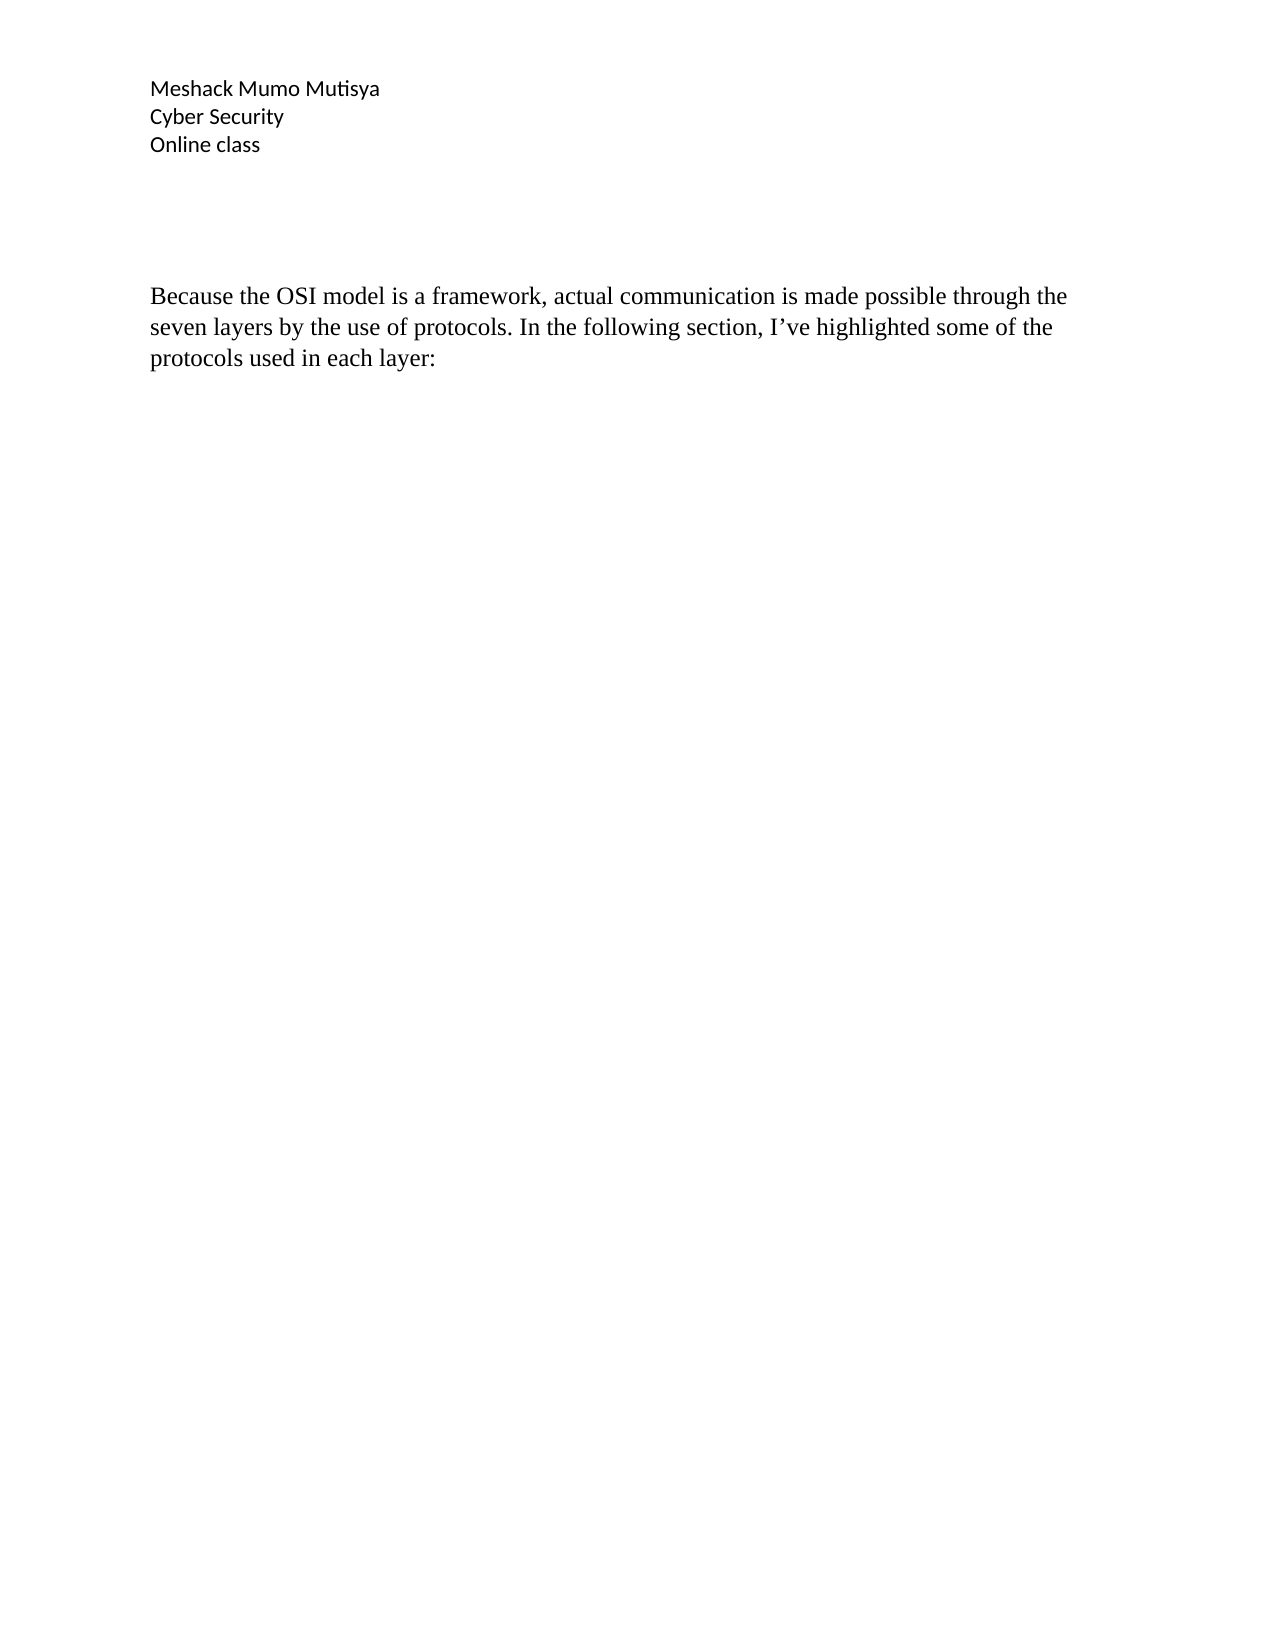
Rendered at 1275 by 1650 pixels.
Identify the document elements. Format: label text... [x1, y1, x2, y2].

text Because the OSI model is a framework, actual communication is made possible through the seven layers by the use of protocols. In the following section, I’ve highlighted some of the protocols used in each layer: [150, 281, 1125, 372]
